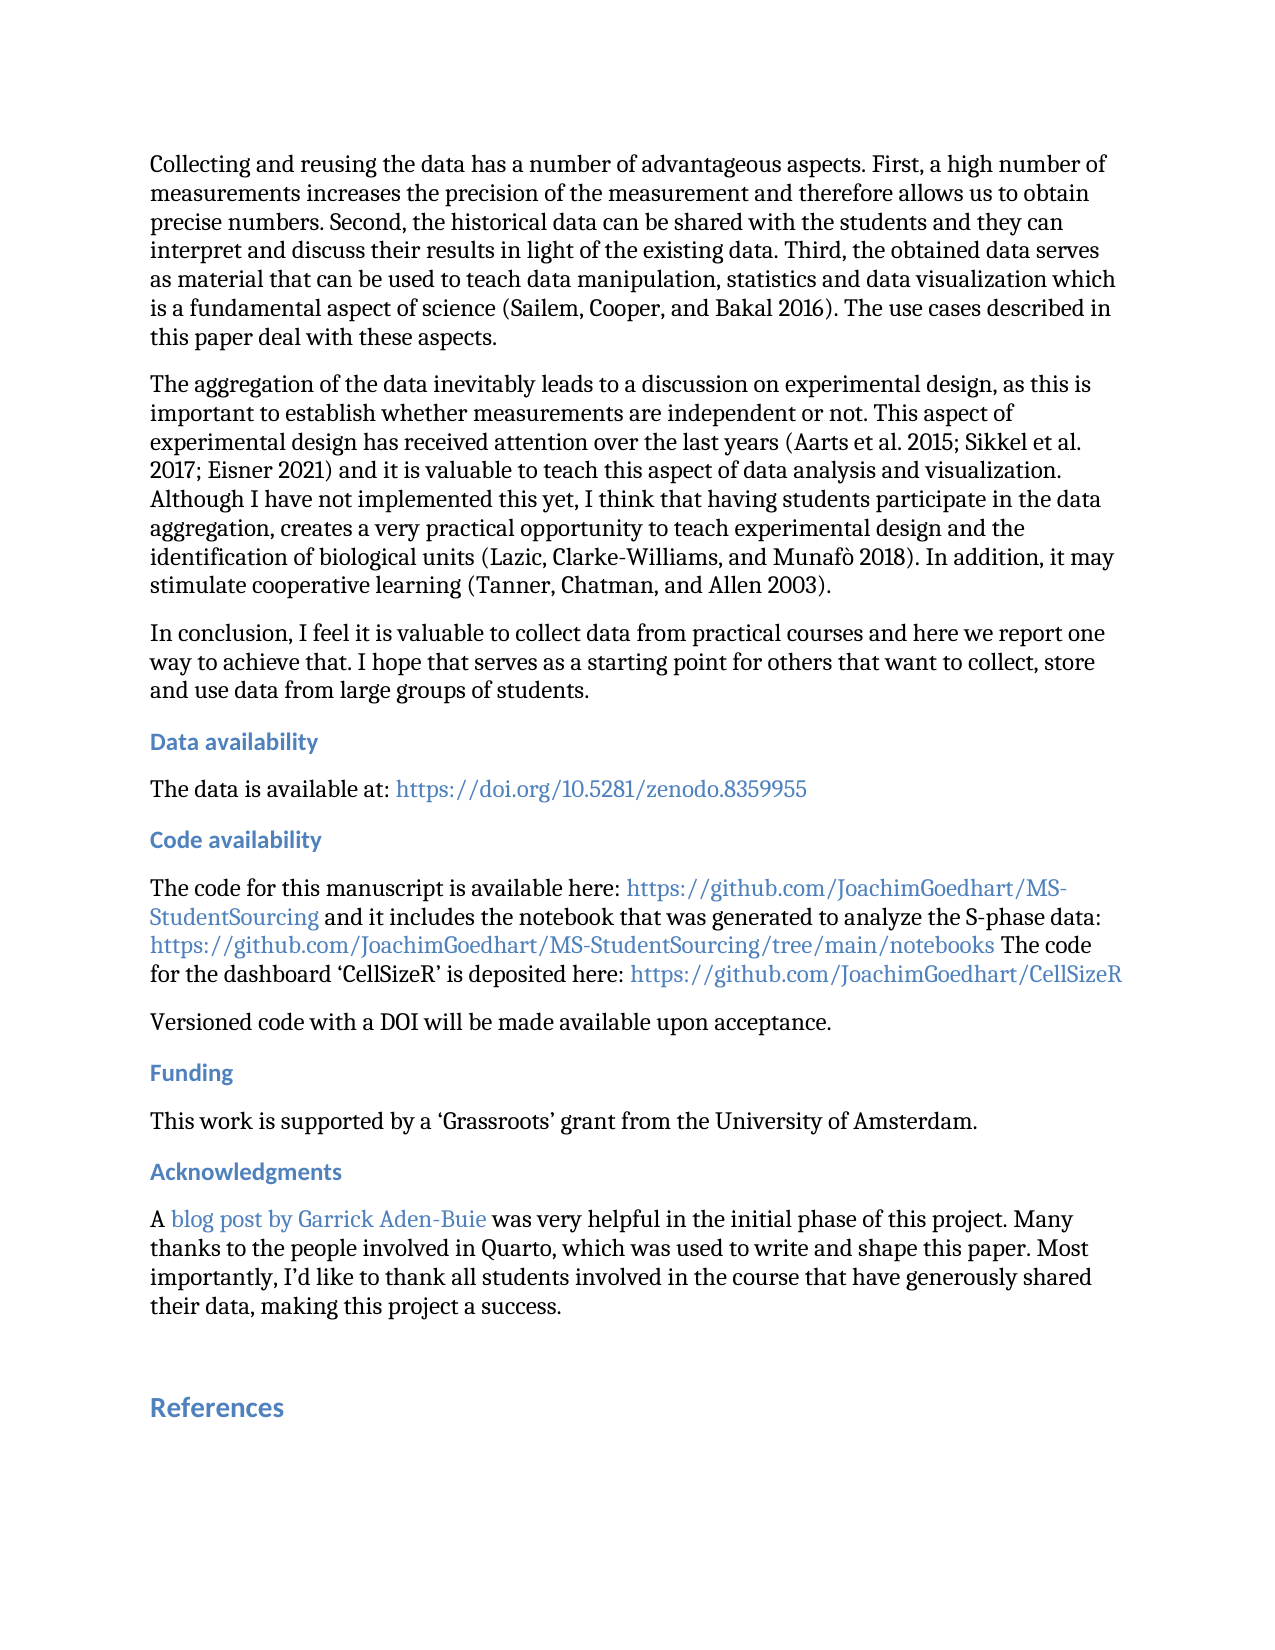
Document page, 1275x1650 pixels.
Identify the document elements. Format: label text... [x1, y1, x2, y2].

text The data is available at: https://doi.org/10.5281/zenodo.8359955 [150, 775, 1125, 804]
text This work is supported by a ‘Grassroots’ grant from the University of Amsterdam. [150, 1107, 1125, 1135]
text The aggregation of the data inevitably leads to a discussion on experimental design, as this is important to establish whether measurements are independent or not. This aspect of experimental design has received attention over the last years (Aarts et al. 2015; Sikkel et al. 2017; Eisner 2021) and it is valuable to teach this aspect of data analysis and visualization. Although I have not implemented this yet, I think that having students participate in the data aggregation, creates a very practical opportunity to teach experimental design and the identification of biological units (Lazic, Clarke-Williams, and Munafò 2018). In addition, it may stimulate cooperative learning (Tanner, Chatman, and Allen 2003). [150, 370, 1125, 600]
subtitle Funding [150, 1057, 1125, 1088]
subtitle Code availability [150, 825, 1125, 855]
text The code for this manuscript is available here: https://github.com/JoachimGoedhart/MS-StudentSourcing and it includes the notebook that was generated to analyze the S-phase data: https://github.com/JoachimGoedhart/MS-StudentSourcing/tree/main/notebooks The code for the dashboard ‘CellSizeR’ is deposited here: https://github.com/JoachimGoedhart/CellSizeR [150, 874, 1125, 989]
subtitle Data availability [150, 726, 1125, 756]
subtitle References [150, 1389, 1125, 1424]
text Collecting and reusing the data has a number of advantageous aspects. First, a high number of measurements increases the precision of the measurement and therefore allows us to obtain precise numbers. Second, the historical data can be shared with the students and they can interpret and discuss their results in light of the existing data. Third, the obtained data serves as material that can be used to teach data manipulation, statistics and data visualization which is a fundamental aspect of science (Sailem, Cooper, and Bakal 2016). The use cases described in this paper deal with these aspects. [150, 150, 1125, 351]
text Versioned code with a DOI will be made available upon acceptance. [150, 1008, 1125, 1036]
text A blog post by Garrick Aden-Buie was very helpful in the initial phase of this project. Many thanks to the people involved in Quarto, which was used to write and shape this paper. Most importantly, I’d like to thank all students involved in the course that have generously shared their data, making this project a success. [150, 1205, 1125, 1320]
subtitle Acknowledgments [150, 1156, 1125, 1187]
text In conclusion, I feel it is valuable to collect data from practical courses and here we report one way to achieve that. I hope that serves as a starting point for others that want to collect, store and use data from large groups of students. [150, 619, 1125, 705]
